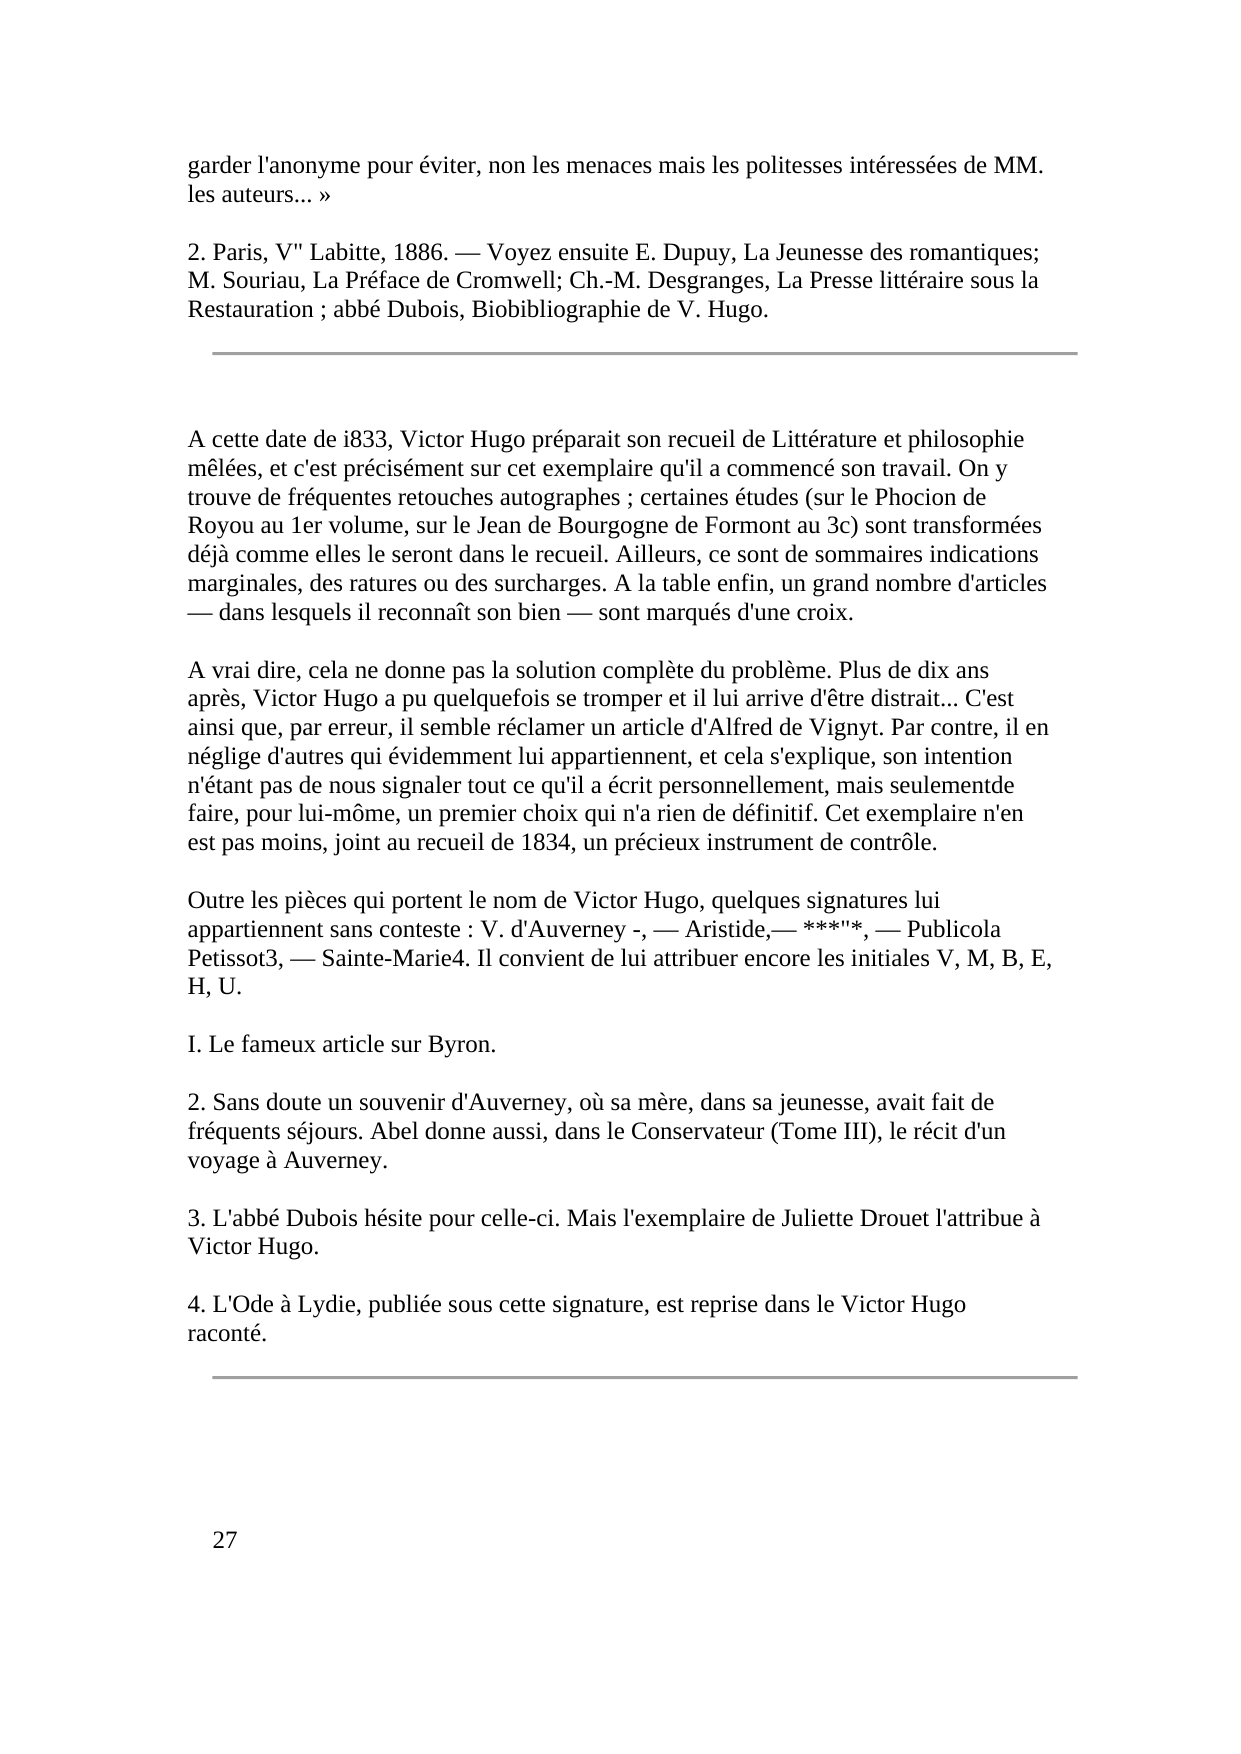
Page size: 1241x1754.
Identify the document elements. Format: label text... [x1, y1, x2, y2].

text A vrai dire, cela ne donne pas la solution complète du problème. Plus de dix ans après, Victor Hugo a pu quelquefois se tromper et il lui arrive d'être distrait... C'est ainsi que, par erreur, il semble réclamer un article d'Alfred de Vignyt. Par contre, il en néglige d'autres qui évidemment lui appartiennent, et cela s'explique, son intention n'étant pas de nous signaler tout ce qu'il a écrit personnellement, mais seulementde faire, pour lui-môme, un premier choix qui n'a rien de définitif. Cet exemplaire n'en est pas moins, joint au recueil de 1834, un précieux instrument de contrôle. [187, 655, 1053, 856]
text 2. Paris, V" Labitte, 1886. — Voyez ensuite E. Dupuy, La Jeunesse des romantiques; M. Souriau, La Préface de Cromwell; Ch.-M. Desgranges, La Presse littéraire sous la Restauration ; abbé Dubois, Biobibliographie de V. Hugo. [187, 237, 1053, 323]
text 4. L'Ode à Lydie, publiée sous cette signature, est reprise dans le Victor Hugo raconté. [187, 1289, 1053, 1347]
text A cette date de i833, Victor Hugo préparait son recueil de Littérature et philosophie mêlées, et c'est précisément sur cet exemplaire qu'il a commencé son travail. On y trouve de fréquentes retouches autographes ; certaines études (sur le Phocion de Royou au 1er volume, sur le Jean de Bourgogne de Formont au 3c) sont transformées déjà comme elles le seront dans le recueil. Ailleurs, ce sont de sommaires indications marginales, des ratures ou des surcharges. A la table enfin, un grand nombre d'articles — dans lesquels il reconnaît son bien — sont marqués d'une croix. [187, 424, 1053, 626]
text 3. L'abbé Dubois hésite pour celle-ci. Mais l'exemplaire de Juliette Drouet l'attribue à Victor Hugo. [187, 1203, 1053, 1260]
text I. Le fameux article sur Byron. [187, 1029, 1053, 1058]
text Outre les pièces qui portent le nom de Victor Hugo, quelques signatures lui appartiennent sans conteste : V. d'Auverney -, — Aristide,— ***"*, — Publicola Petissot3, — Sainte-Marie4. Il convient de lui attribuer encore les initiales V, M, B, E, H, U. [187, 885, 1053, 1000]
text 2. Sans doute un souvenir d'Auverney, où sa mère, dans sa jeunesse, avait fait de fréquents séjours. Abel donne aussi, dans le Conservateur (Tome III), le récit d'un voyage à Auverney. [187, 1087, 1053, 1173]
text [187, 150, 1053, 207]
